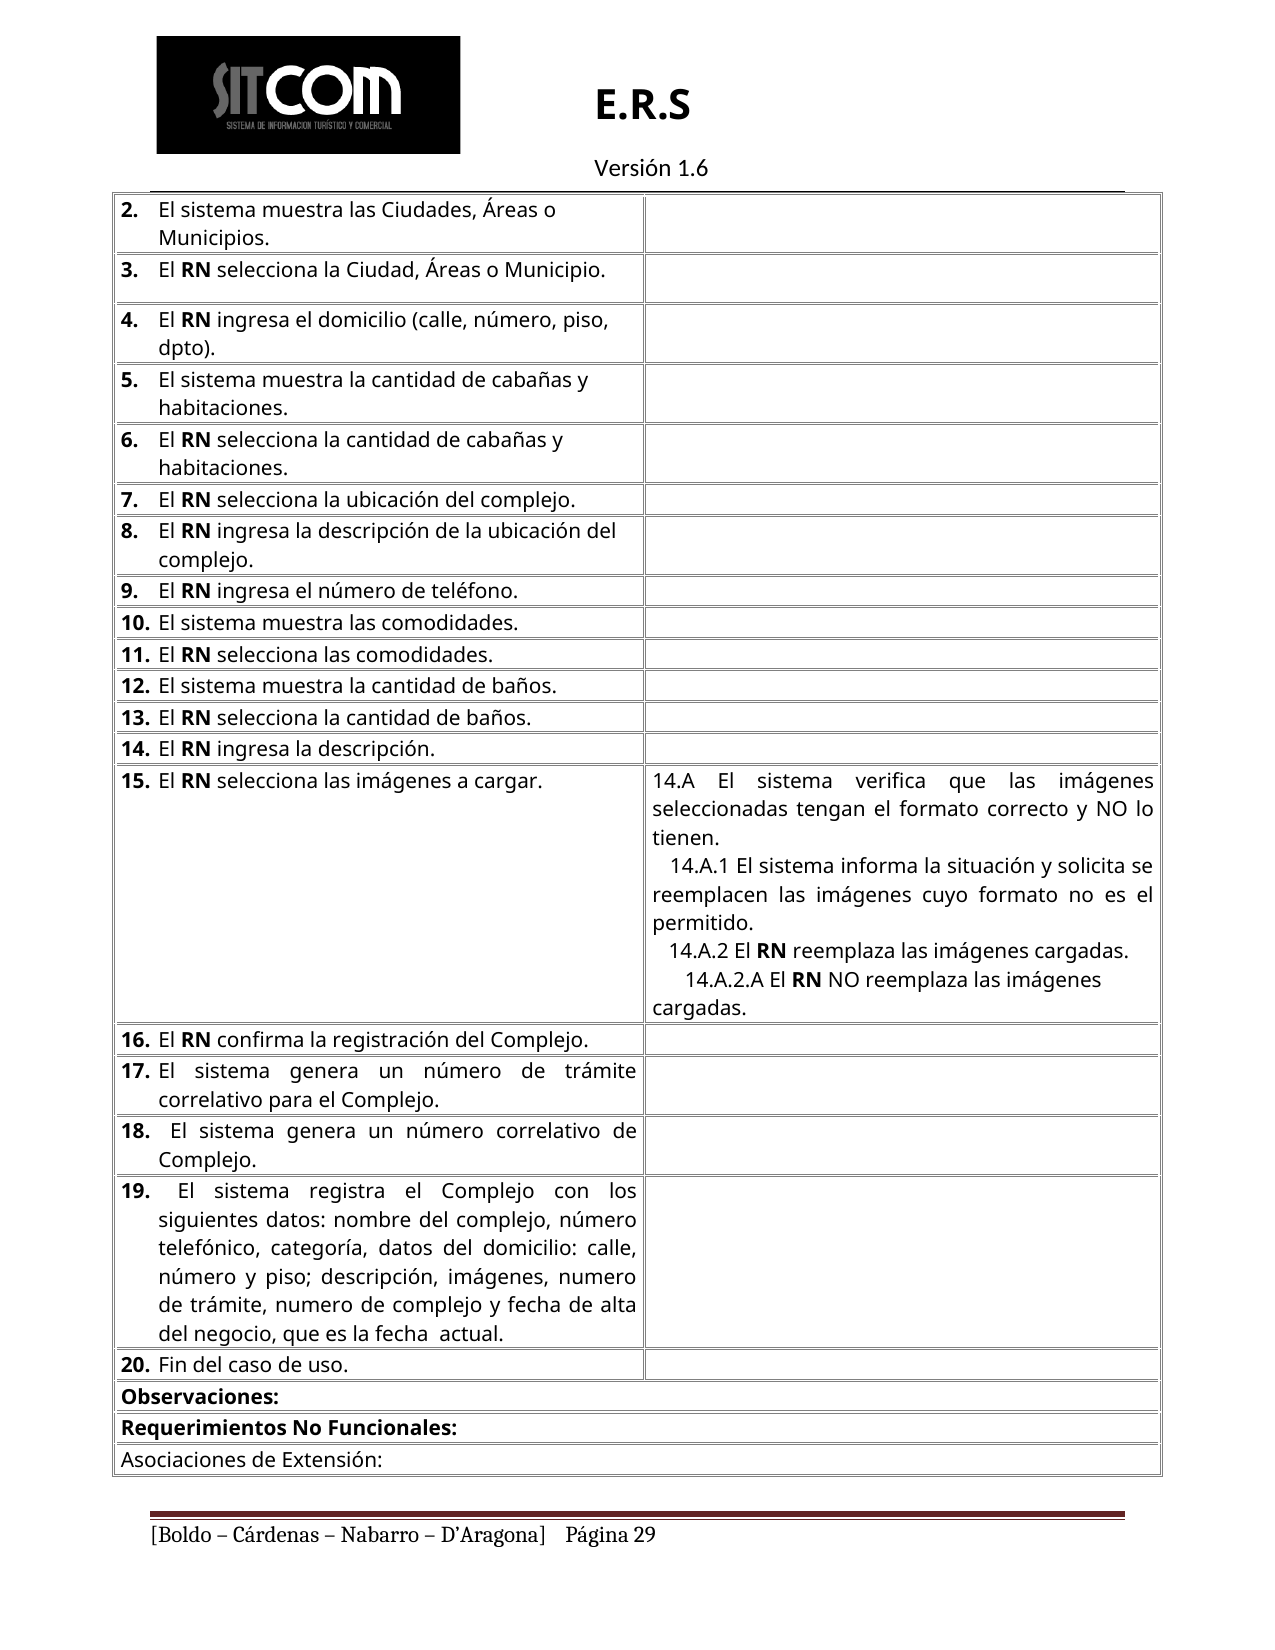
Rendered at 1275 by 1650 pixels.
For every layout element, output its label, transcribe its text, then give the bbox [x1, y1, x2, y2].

picture [156, 36, 461, 154]
table_cell 14.A El sistema verifica que las imágenes seleccionadas tengan el formato correcto y NO lo tienen. 14.A.1 El sistema informa la situación y solicita se reemplacen las imágenes cuyo formato no es el permitido. 14.A.2 El RN reemplaza las imágenes cargadas. 14.A.2.A El RN NO reemplaza las imágenes cargadas. [645, 763, 1162, 1022]
table_cell [646, 252, 1160, 302]
table_cell El RN selecciona la cantidad de baños. [115, 700, 643, 731]
table_cell El RN selecciona las comodidades. [115, 637, 643, 668]
table_cell [646, 1022, 1160, 1053]
table_cell El sistema muestra las Ciudades, Áreas o Municipios. [115, 193, 645, 252]
table_cell [646, 1114, 1160, 1173]
table_cell El sistema genera un número correlativo de Complejo. [115, 1114, 643, 1173]
table_cell [646, 514, 1160, 573]
table_cell El sistema muestra la cantidad de cabañas y habitaciones. [115, 362, 643, 422]
table_cell Requerimientos No Funcionales: [113, 1410, 1162, 1442]
table_cell El RN selecciona las imágenes a cargar. [113, 763, 645, 1022]
table_cell [645, 668, 1162, 700]
table_cell El RN selecciona la Ciudad, Áreas o Municipio. [115, 252, 643, 302]
table_cell [646, 1054, 1160, 1113]
table_cell [646, 302, 1160, 362]
table_cell El sistema registra el Complejo con los siguientes datos: nombre del complejo, número telefónico, categoría, datos del domicilio: calle, número y piso; descripción, imágenes, numero de trámite, numero de complejo y fecha de alta del negocio, que es la fecha actual. [115, 1174, 643, 1347]
table_cell [645, 1347, 1162, 1379]
table_cell El RN ingresa la descripción de la ubicación del complejo. [115, 514, 643, 573]
table_cell Fin del caso de uso. [113, 1347, 645, 1379]
table_cell El RN ingresa el domicilio (calle, número, piso, dpto). [115, 302, 643, 362]
table_cell [646, 574, 1160, 605]
table_cell Asociaciones de Extensión: [115, 1442, 1160, 1473]
table_cell [646, 482, 1160, 513]
table_cell El sistema muestra las comodidades. [113, 605, 645, 637]
table_cell El RN confirma la registración del Complejo. [115, 1022, 643, 1053]
table_cell El RN ingresa el número de teléfono. [115, 574, 643, 605]
table_cell [645, 731, 1162, 763]
table_cell [646, 700, 1160, 731]
table_cell El RN selecciona la ubicación del complejo. [115, 482, 643, 513]
table_cell [646, 637, 1160, 668]
table_cell [645, 605, 1162, 637]
table_cell El RN ingresa la descripción. [113, 731, 645, 763]
table_cell El sistema muestra la cantidad de baños. [113, 668, 645, 700]
table_cell Observaciones: [115, 1379, 1160, 1410]
table_cell [646, 422, 1160, 482]
table_cell El sistema genera un número de trámite correlativo para el Complejo. [115, 1054, 643, 1113]
table_cell El RN selecciona la cantidad de cabañas y habitaciones. [115, 422, 643, 482]
table_cell [646, 362, 1160, 422]
table_cell [646, 1174, 1160, 1347]
table_cell [645, 195, 1160, 252]
